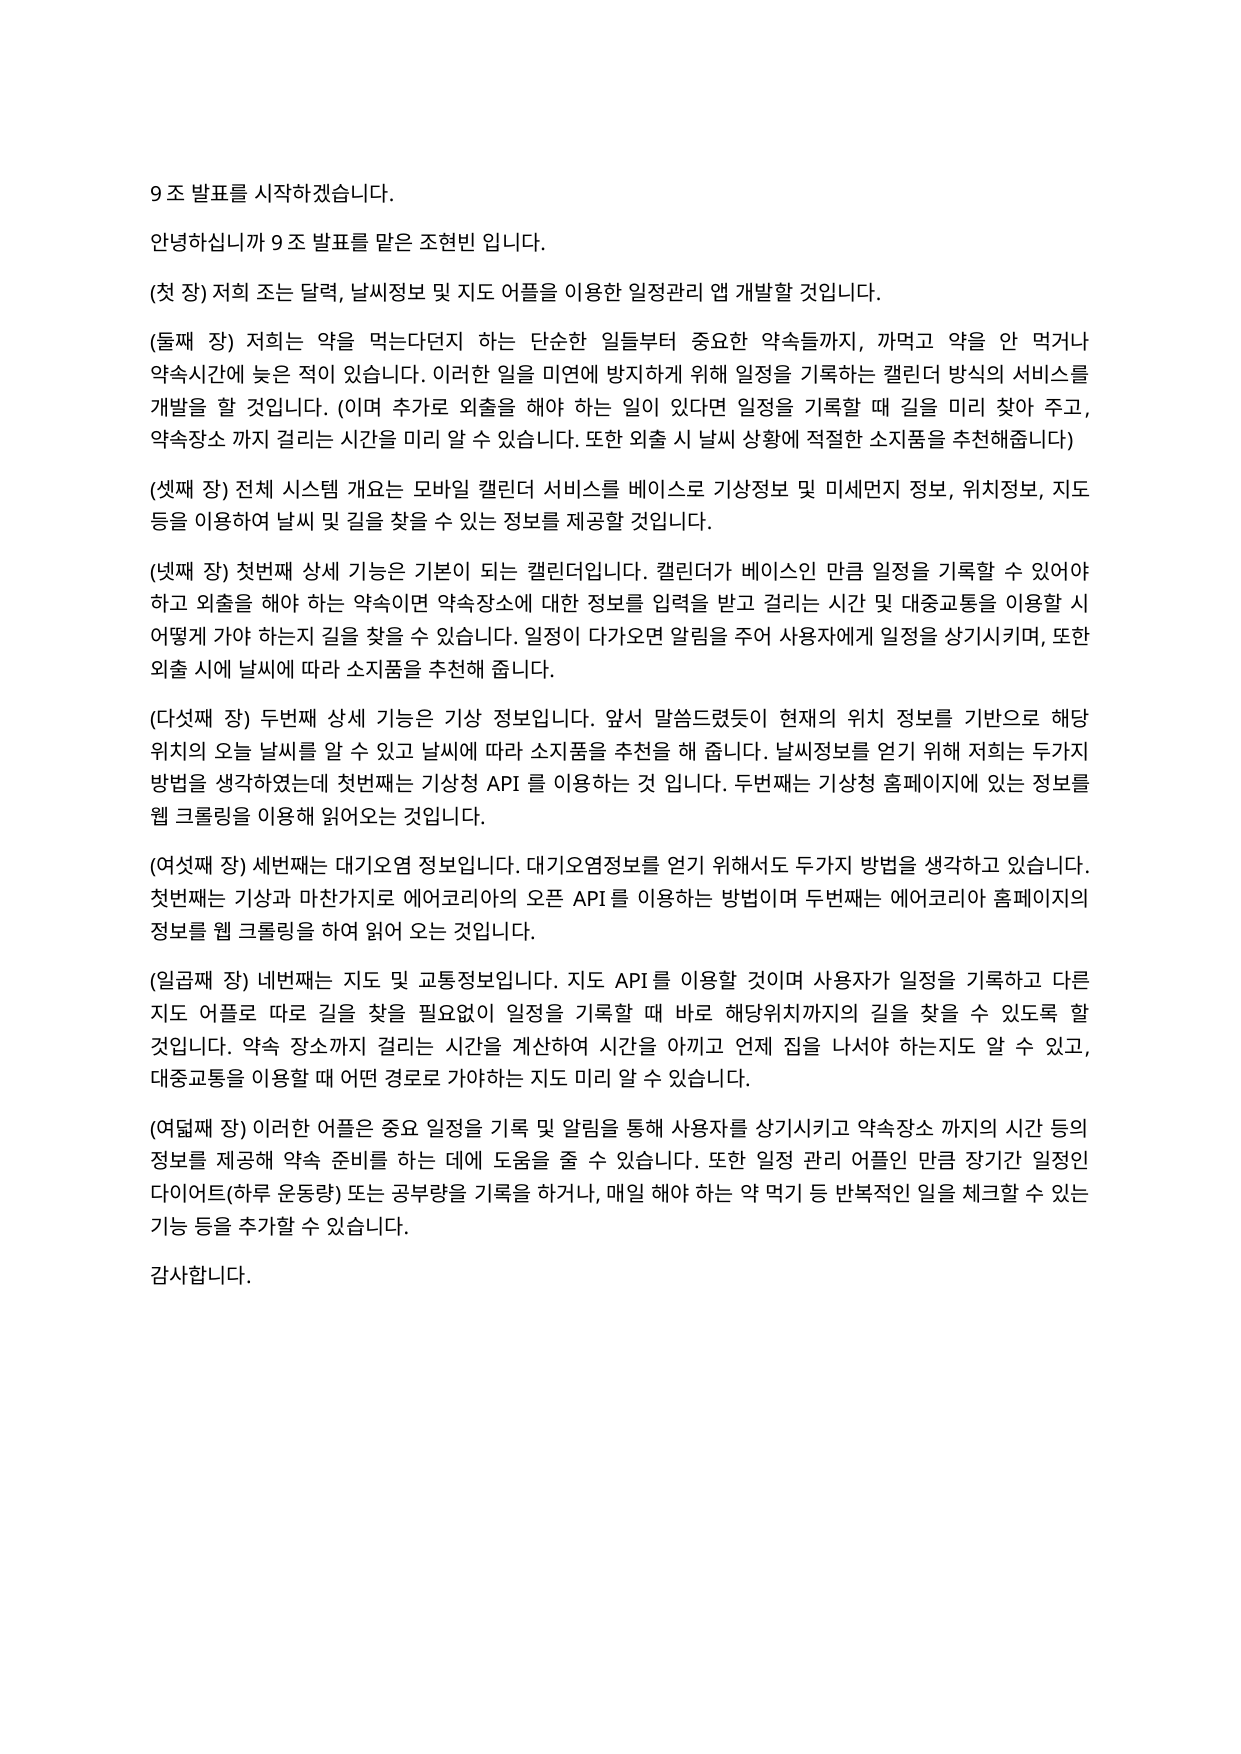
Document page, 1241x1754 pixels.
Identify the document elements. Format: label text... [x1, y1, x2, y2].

text (여섯째 장) 세번째는 대기오염 정보입니다. 대기오염정보를 얻기 위해서도 두가지 방법을 생각하고 있습니다. 첫번째는 기상과 마찬가지로 에어코리아의 오픈 API를 이용하는 방법이며 두번째는 에어코리아 홈페이지의 정보를 웹 크롤링을 하여 읽어 오는 것입니다. [150, 850, 1090, 946]
text (여덟째 장) 이러한 어플은 중요 일정을 기록 및 알림을 통해 사용자를 상기시키고 약속장소 까지의 시간 등의 정보를 제공해 약속 준비를 하는 데에 도움을 줄 수 있습니다. 또한 일정 관리 어플인 만큼 장기간 일정인 다이어트(하루 운동량) 또는 공부량을 기록을 하거나, 매일 해야 하는 약 먹기 등 반복적인 일을 체크할 수 있는 기능 등을 추가할 수 있습니다. [150, 1112, 1090, 1240]
text (넷째 장) 첫번째 상세 기능은 기본이 되는 캘린더입니다. 캘린더가 베이스인 만큼 일정을 기록할 수 있어야 하고 외출을 해야 하는 약속이면 약속장소에 대한 정보를 입력을 받고 걸리는 시간 및 대중교통을 이용할 시 어떻게 가야 하는지 길을 찾을 수 있습니다. 일정이 다가오면 알림을 주어 사용자에게 일정을 상기시키며, 또한 외출 시에 날씨에 따라 소지품을 추천해 줍니다. [150, 555, 1090, 683]
text (일곱째 장) 네번째는 지도 및 교통정보입니다. 지도 API를 이용할 것이며 사용자가 일정을 기록하고 다른 지도 어플로 따로 길을 찾을 필요없이 일정을 기록할 때 바로 해당위치까지의 길을 찾을 수 있도록 할 것입니다. 약속 장소까지 걸리는 시간을 계산하여 시간을 아끼고 언제 집을 나서야 하는지도 알 수 있고, 대중교통을 이용할 때 어떤 경로로 가야하는 지도 미리 알 수 있습니다. [150, 964, 1090, 1093]
text 안녕하십니까 9조 발표를 맡은 조현빈 입니다. [150, 227, 1090, 257]
text 감사합니다. [150, 1259, 1090, 1290]
text (다섯째 장) 두번째 상세 기능은 기상 정보입니다. 앞서 말씀드렸듯이 현재의 위치 정보를 기반으로 해당 위치의 오늘 날씨를 알 수 있고 날씨에 따라 소지품을 추천을 해 줍니다. 날씨정보를 얻기 위해 저희는 두가지 방법을 생각하였는데 첫번째는 기상청 API 를 이용하는 것 입니다. 두번째는 기상청 홈페이지에 있는 정보를 웹 크롤링을 이용해 읽어오는 것입니다. [150, 702, 1090, 831]
text (첫 장) 저희 조는 달력, 날씨정보 및 지도 어플을 이용한 일정관리 앱 개발할 것입니다. [150, 276, 1090, 306]
text (둘째 장) 저희는 약을 먹는다던지 하는 단순한 일들부터 중요한 약속들까지, 까먹고 약을 안 먹거나 약속시간에 늦은 적이 있습니다. 이러한 일을 미연에 방지하게 위해 일정을 기록하는 캘린더 방식의 서비스를 개발을 할 것입니다. (이며 추가로 외출을 해야 하는 일이 있다면 일정을 기록할 때 길을 미리 찾아 주고, 약속장소 까지 걸리는 시간을 미리 알 수 있습니다. 또한 외출 시 날씨 상황에 적절한 소지품을 추천해줍니다) [150, 325, 1090, 454]
text 9조 발표를 시작하겠습니다. [150, 177, 1090, 207]
text (셋째 장) 전체 시스템 개요는 모바일 캘린더 서비스를 베이스로 기상정보 및 미세먼지 정보, 위치정보, 지도 등을 이용하여 날씨 및 길을 찾을 수 있는 정보를 제공할 것입니다. [150, 473, 1090, 536]
